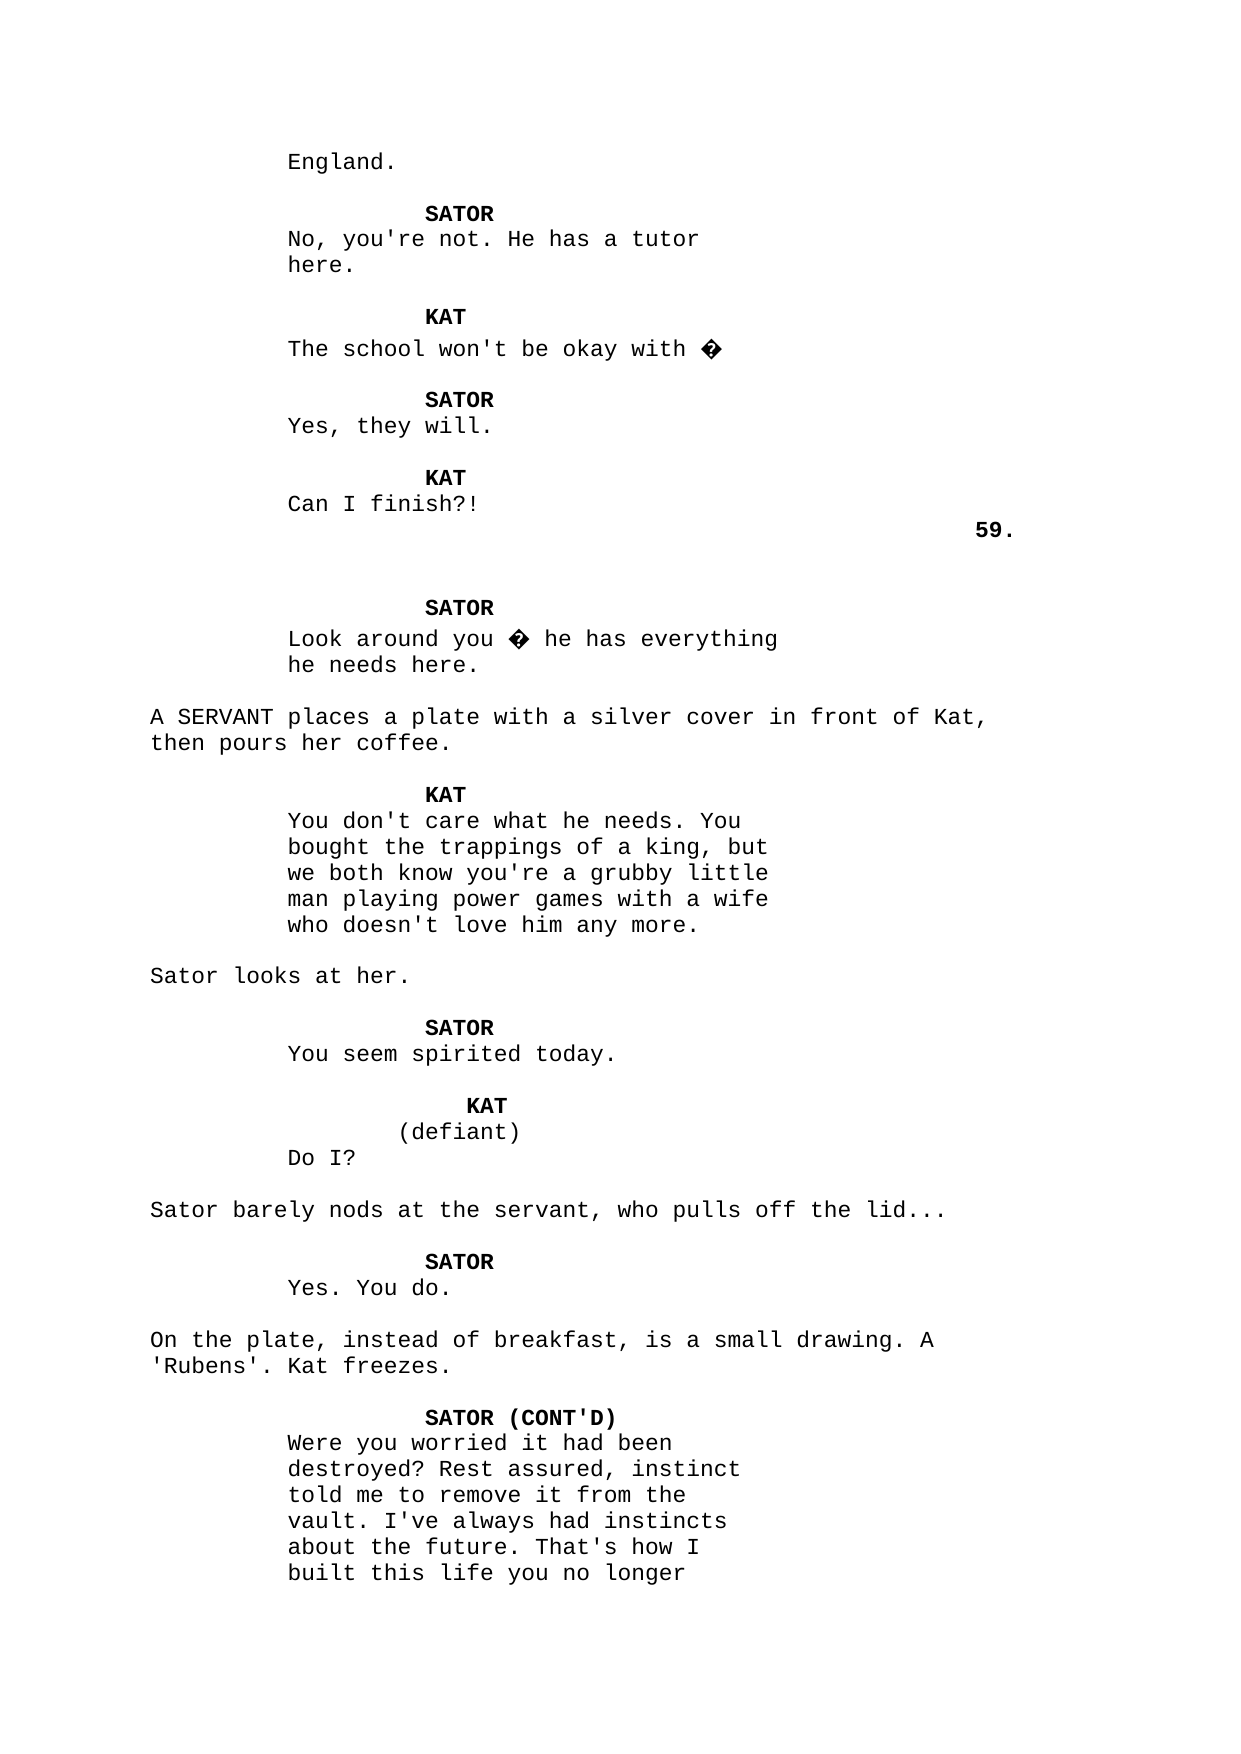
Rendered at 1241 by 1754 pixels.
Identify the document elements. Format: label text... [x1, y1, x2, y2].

text 'Rubens'. Kat freezes. [150, 1354, 1090, 1380]
text The school won't be okay with � [150, 332, 1090, 363]
text England. [150, 150, 1090, 176]
text KAT [150, 467, 1090, 493]
text we both know you're a grubby little [150, 861, 1090, 887]
text here. [150, 254, 1090, 280]
text about the future. That's how I [150, 1536, 1090, 1561]
text destroyed? Rest assured, instinct [150, 1458, 1090, 1484]
text KAT [150, 1094, 1090, 1121]
text Yes. You do. [150, 1276, 1090, 1302]
text vault. I've always had instincts [150, 1509, 1090, 1536]
text You don't care what he needs. You [150, 809, 1090, 835]
text Do I? [150, 1146, 1090, 1172]
text bought the trappings of a king, but [150, 835, 1090, 861]
text 59. [150, 518, 1090, 544]
text who doesn't love him any more. [150, 913, 1090, 939]
text You seem spirited today. [150, 1043, 1090, 1069]
text (defiant) [150, 1121, 1090, 1146]
text On the plate, instead of breakfast, is a small drawing. A [150, 1328, 1090, 1354]
text he needs here. [150, 654, 1090, 679]
text Sator looks at her. [150, 965, 1090, 991]
text Look around you � he has everything [150, 622, 1090, 654]
text SATOR [150, 596, 1090, 622]
text SATOR [150, 1250, 1090, 1276]
text A SERVANT places a plate with a silver cover in front of Kat, [150, 706, 1090, 731]
text SATOR (CONT'D) [150, 1406, 1090, 1432]
text Yes, they will. [150, 415, 1090, 441]
text KAT [150, 306, 1090, 332]
text told me to remove it from the [150, 1484, 1090, 1509]
text then pours her coffee. [150, 731, 1090, 757]
text Sator barely nods at the servant, who pulls off the lid... [150, 1198, 1090, 1224]
text KAT [150, 783, 1090, 809]
text Were you worried it had been [150, 1432, 1090, 1458]
text Can I finish?! [150, 493, 1090, 518]
text SATOR [150, 202, 1090, 228]
text SATOR [150, 389, 1090, 415]
text No, you're not. He has a tutor [150, 228, 1090, 254]
text built this life you no longer [150, 1561, 1090, 1587]
text man playing power games with a wife [150, 887, 1090, 913]
text SATOR [150, 1017, 1090, 1043]
